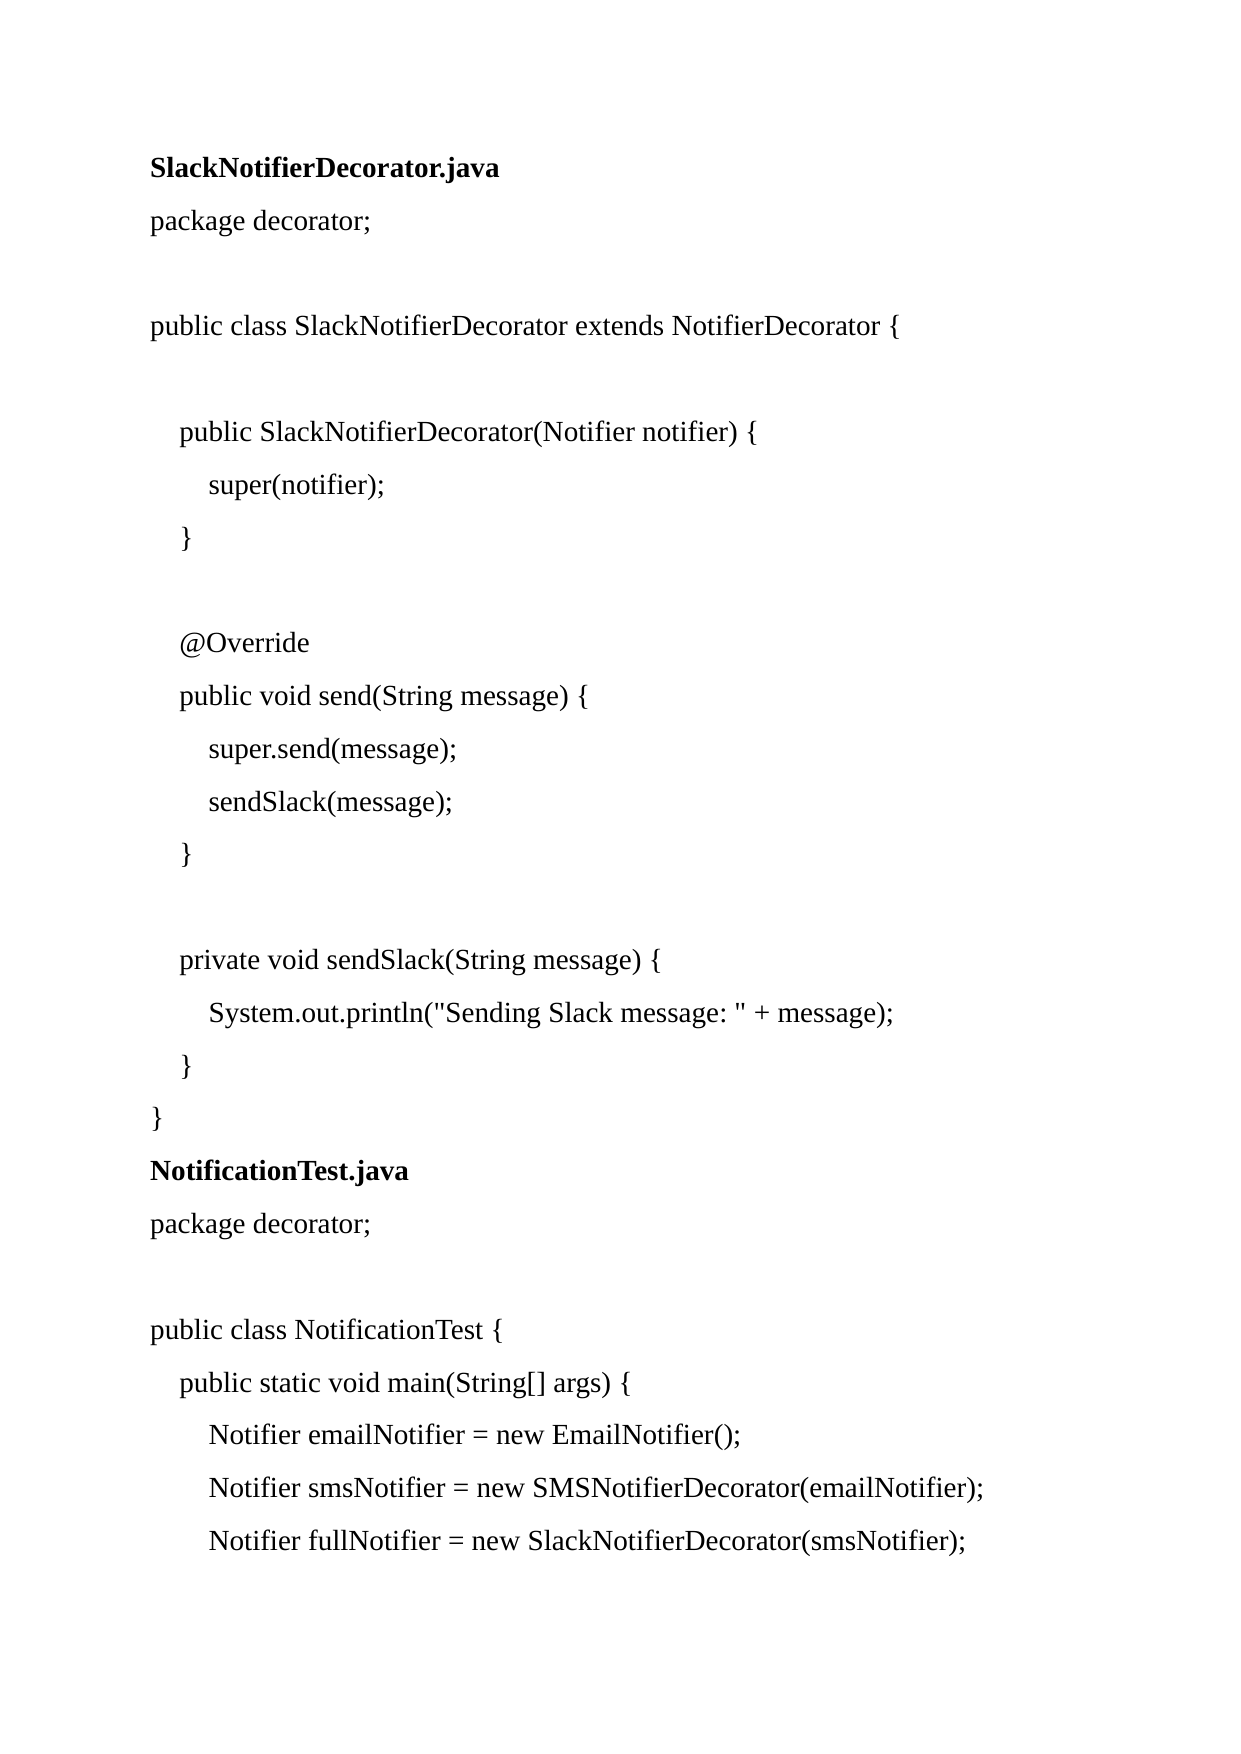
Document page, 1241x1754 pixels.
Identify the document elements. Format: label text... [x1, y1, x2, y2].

text Notifier emailNotifier = new EmailNotifier(); [150, 1417, 1090, 1451]
text public class NotificationTest { [150, 1312, 1090, 1345]
text NotificationTest.java [150, 1153, 1090, 1187]
text super.send(message); [150, 731, 1090, 764]
text } [150, 1101, 1090, 1134]
text System.out.println("Sending Slack message: " + message); [150, 995, 1090, 1028]
text @Override [150, 625, 1090, 659]
text sendSlack(message); [150, 784, 1090, 817]
text public void send(String message) { [150, 678, 1090, 712]
text SlackNotifierDecorator.java [150, 150, 1090, 183]
text public class SlackNotifierDecorator extends NotifierDecorator { [150, 308, 1090, 342]
text public static void main(String[] args) { [150, 1365, 1090, 1398]
text public SlackNotifierDecorator(Notifier notifier) { [150, 414, 1090, 448]
text Notifier smsNotifier = new SMSNotifierDecorator(emailNotifier); [150, 1470, 1090, 1504]
text } [150, 520, 1090, 553]
text Notifier fullNotifier = new SlackNotifierDecorator(smsNotifier); [150, 1523, 1090, 1557]
text super(notifier); [150, 467, 1090, 500]
text package decorator; [150, 203, 1090, 236]
text private void sendSlack(String message) { [150, 942, 1090, 976]
text package decorator; [150, 1206, 1090, 1240]
text } [150, 1048, 1090, 1081]
text } [150, 837, 1090, 870]
